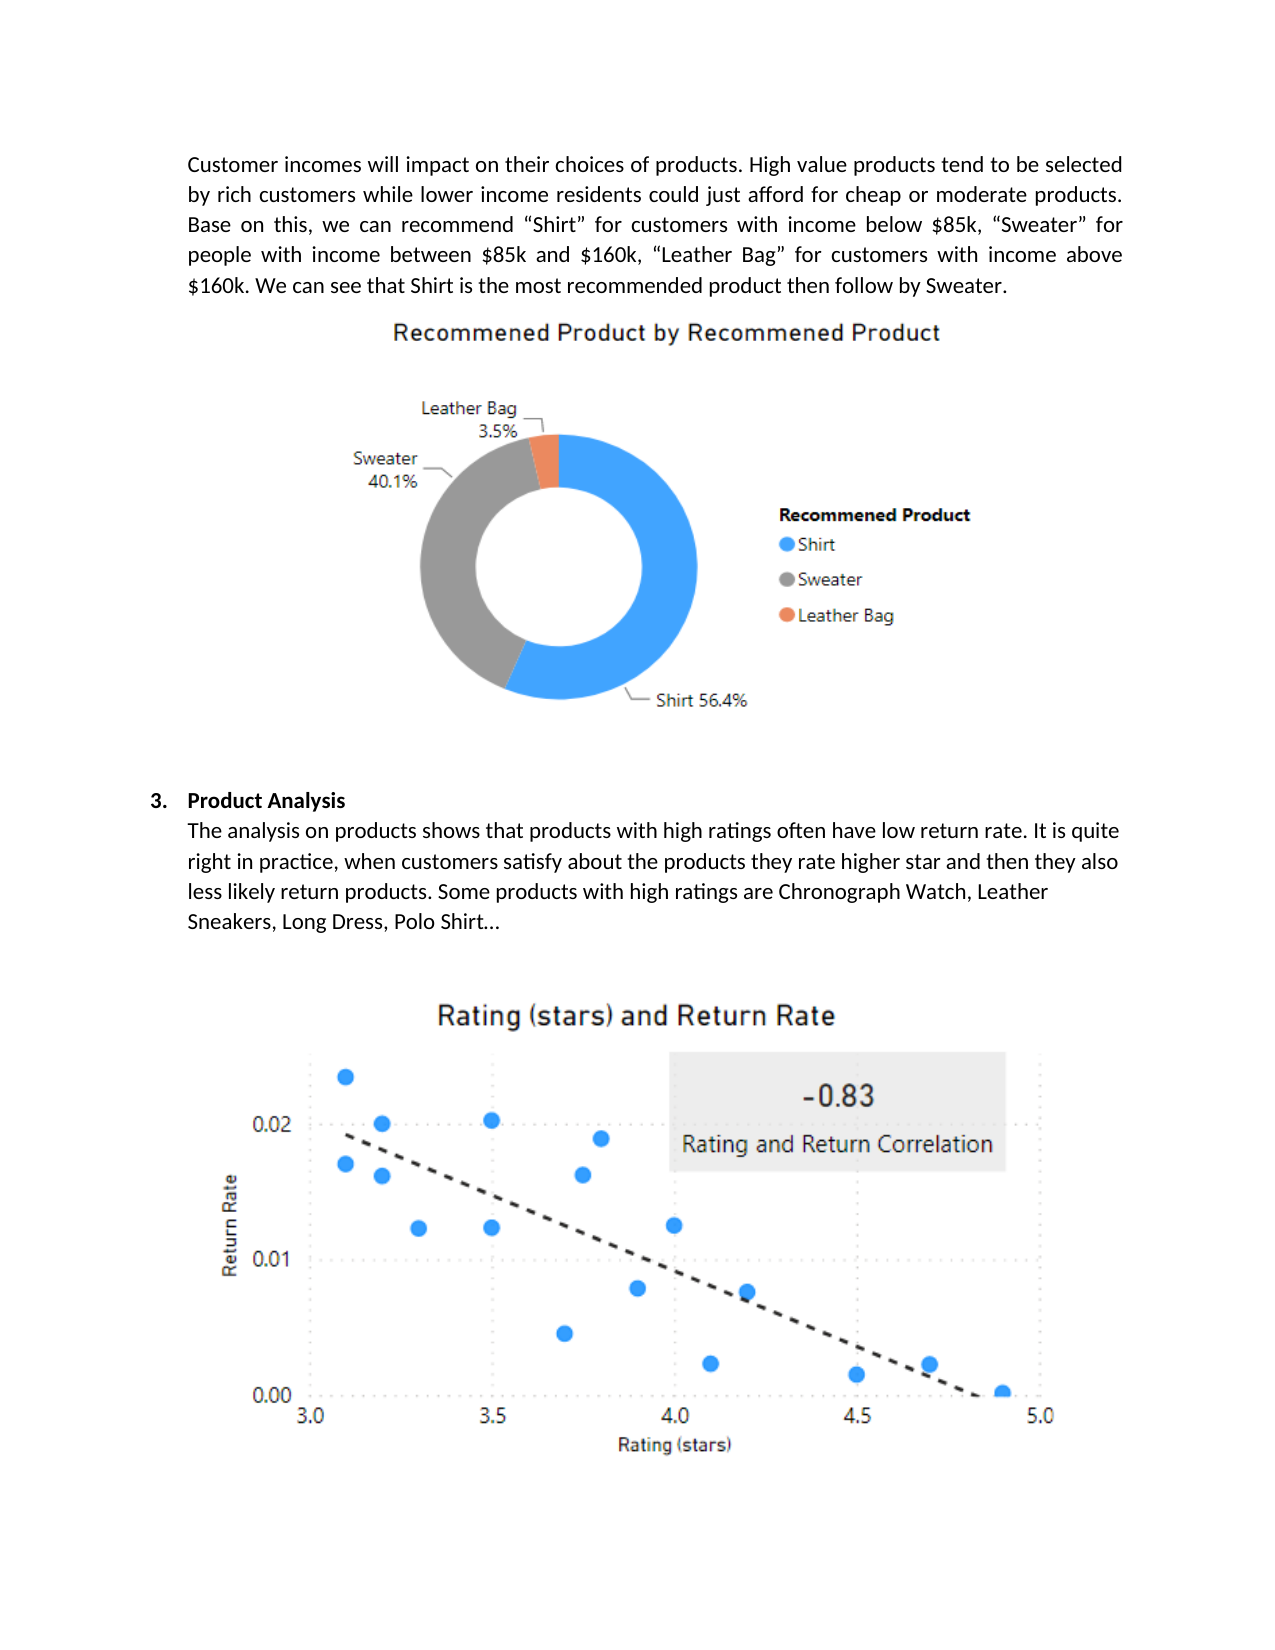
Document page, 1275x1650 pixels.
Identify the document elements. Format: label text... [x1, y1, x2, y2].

list Product Analysis [150, 786, 1125, 814]
picture [213, 999, 1062, 1461]
picture [336, 319, 999, 784]
text Customer incomes will impact on their choices of products. High value products tend to be selected by rich customers while lower income residents could just afford for cheap or moderate products. Base on this, we can recommend “Shirt” for customers with income below $85k, “Sweater” for people with income between $85k and $160k, “Leather Bag” for customers with income above $160k. We can see that Shirt is the most recommended product then follow by Sweater. [187, 150, 1125, 299]
list The analysis on products shows that products with high ratings often have low return rate. It is quite right in practice, when customers satisfy about the products they rate higher star and then they also less likely return products. Some products with high ratings are Chronograph Watch, Leather Sneakers, Long Dress, Polo Shirt… [187, 817, 1125, 935]
